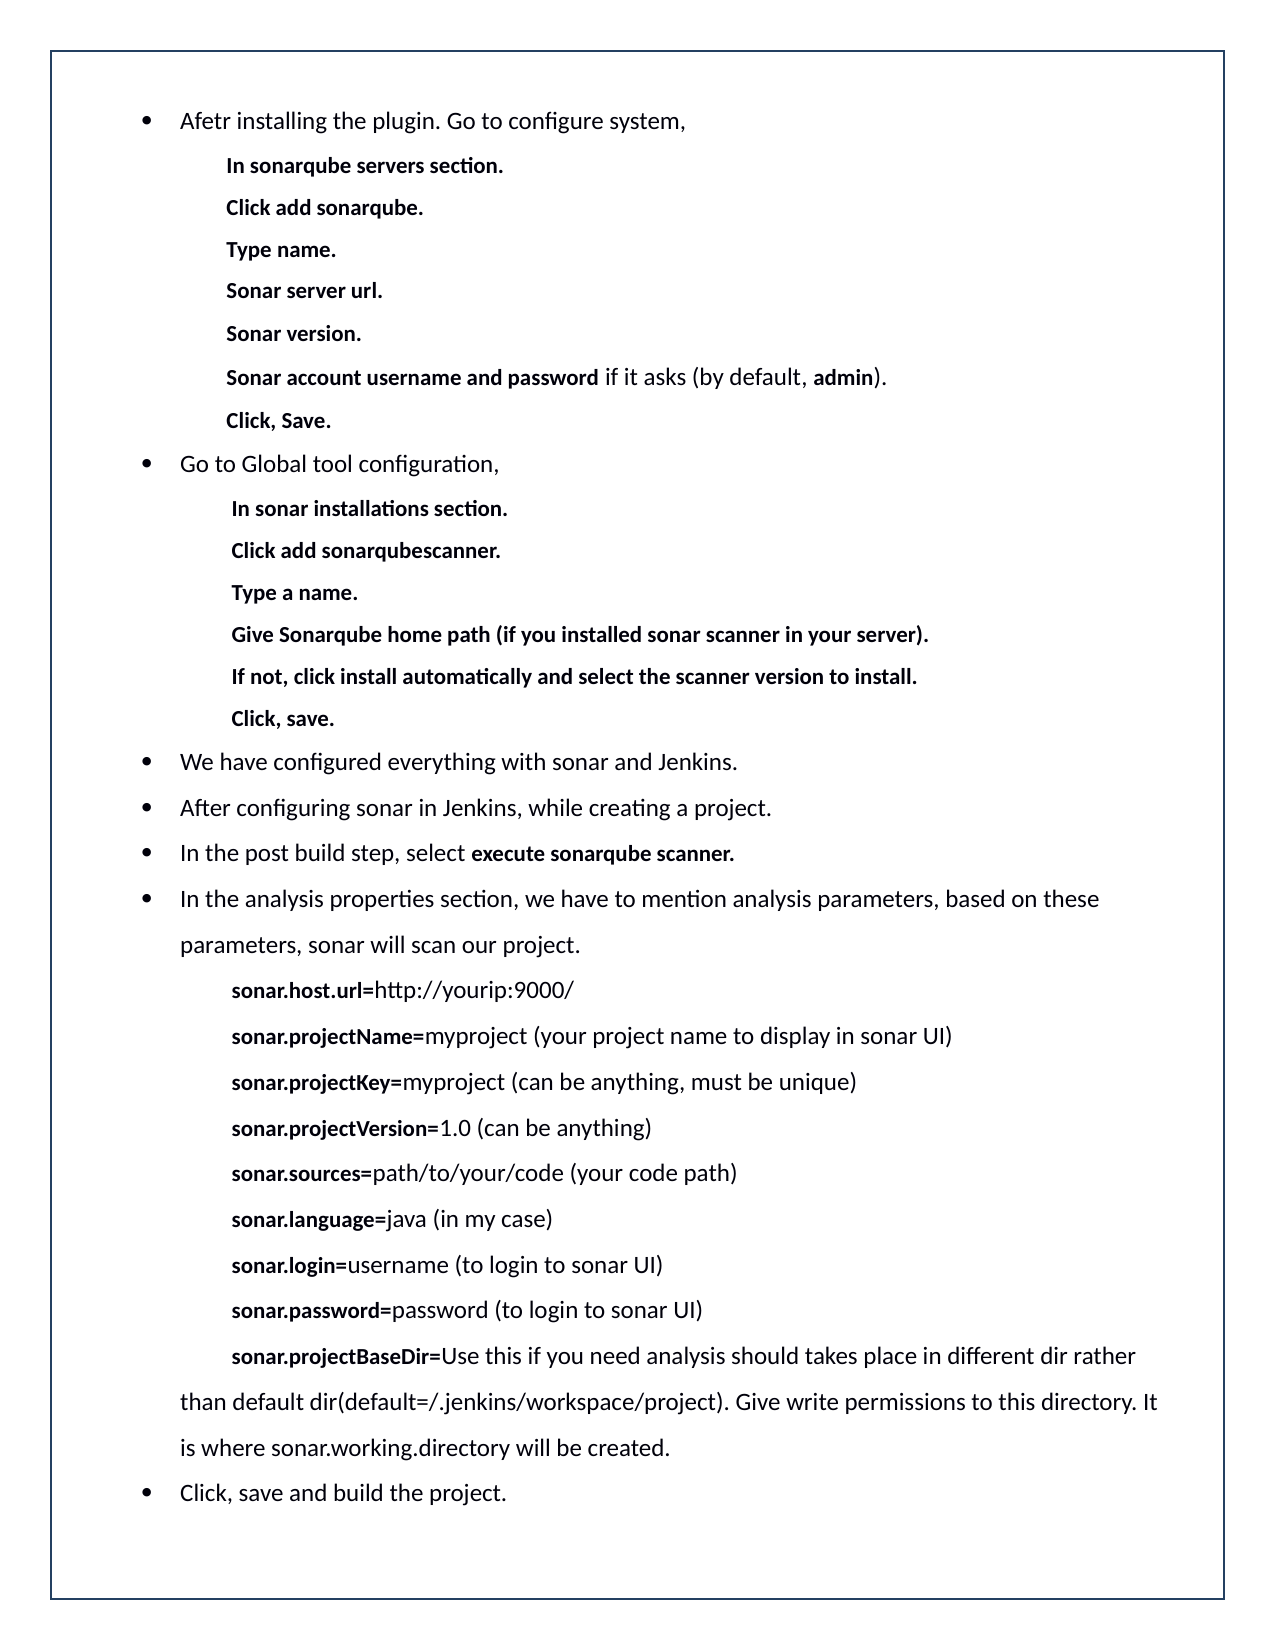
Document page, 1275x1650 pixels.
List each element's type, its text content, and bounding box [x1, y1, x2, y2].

list We have configured everything with sonar and Jenkins. [142, 746, 1170, 776]
list Sonar server url. [180, 277, 1170, 305]
list If not, click install automatically and select the scanner version to install. [180, 662, 1170, 690]
list In the post build step, select execute sonarqube scanner. [142, 837, 1170, 868]
list Type name. [180, 235, 1170, 263]
list sonar.projectBaseDir=Use this if you need analysis should takes place in different dir rather than default dir(default=/.jenkins/workspace/project). Give write permissions to this directory. It is where sonar.working.directory will be created. [180, 1340, 1170, 1462]
list Click, save. [180, 704, 1170, 732]
list In the analysis properties section, we have to mention analysis parameters, based on these parameters, sonar will scan our project. [142, 883, 1170, 959]
list Sonar account username and password if it asks (by default, admin). [180, 361, 1170, 391]
list sonar.projectVersion=1.0 (can be anything) [180, 1112, 1170, 1142]
list sonar.projectName=myproject (your project name to display in sonar UI) [180, 1020, 1170, 1051]
list Click add sonarqube. [180, 193, 1170, 221]
list sonar.projectKey=myproject (can be anything, must be unique) [180, 1066, 1170, 1097]
list Type a name. [180, 578, 1170, 606]
list sonar.login=username (to login to sonar UI) [180, 1249, 1170, 1279]
list Click, Save. [180, 406, 1170, 434]
list sonar.host.url=http://yourip:9000/ [180, 974, 1170, 1005]
list sonar.sources=path/to/your/code (your code path) [180, 1157, 1170, 1188]
list After configuring sonar in Jenkins, while creating a project. [142, 792, 1170, 822]
list Give Sonarqube home path (if you installed sonar scanner in your server). [180, 620, 1170, 648]
list Afetr installing the plugin. Go to configure system, [142, 105, 1170, 136]
list sonar.password=password (to login to sonar UI) [180, 1295, 1170, 1325]
list In sonarqube servers section. [180, 151, 1170, 179]
list Click add sonarqubescanner. [180, 536, 1170, 564]
list Click, save and build the project. [142, 1478, 1170, 1508]
list In sonar installations section. [180, 494, 1170, 522]
list sonar.language=java (in my case) [180, 1203, 1170, 1234]
list Sonar version. [180, 319, 1170, 347]
list Go to Global tool configuration, [142, 448, 1170, 479]
